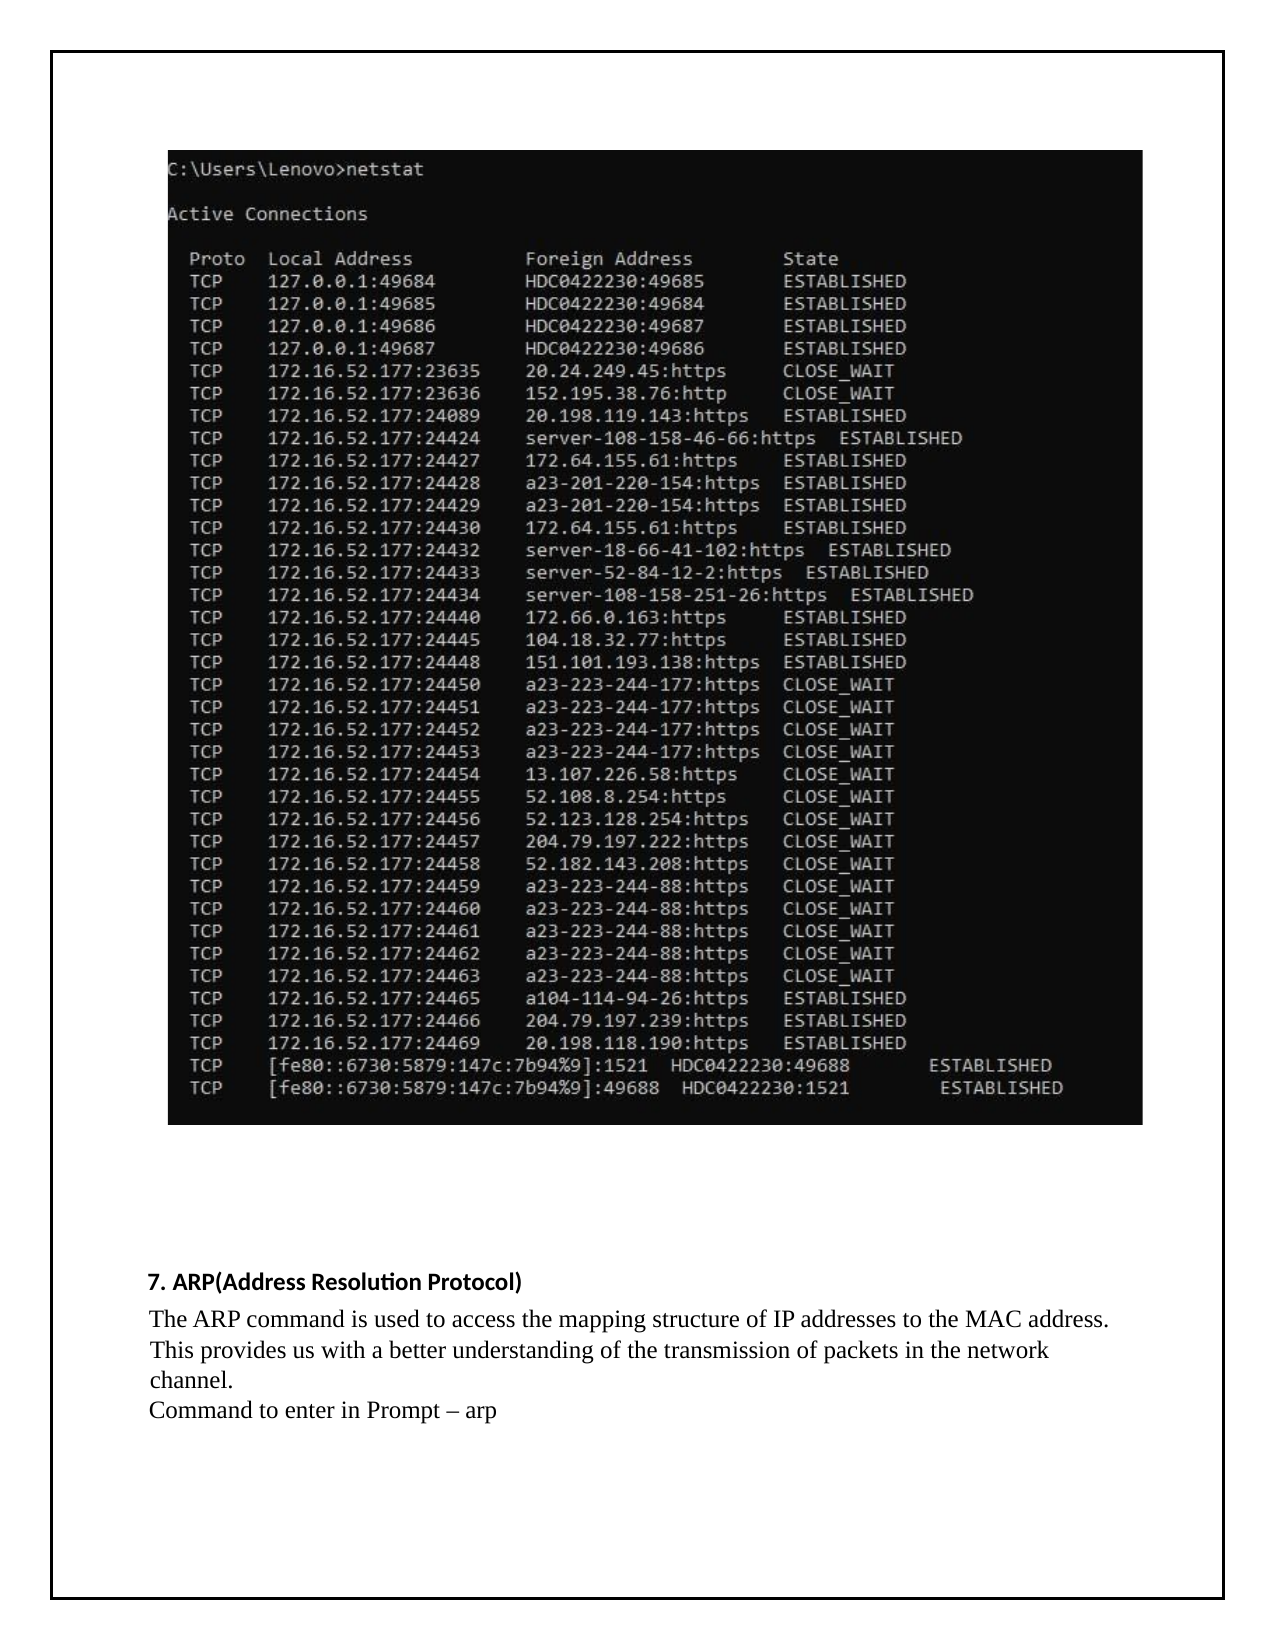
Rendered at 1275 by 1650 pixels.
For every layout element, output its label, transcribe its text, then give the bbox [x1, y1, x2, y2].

text Command to enter in Prompt – arp [148, 1395, 1120, 1424]
picture [167, 150, 1143, 1125]
subtitle ARP(Address Resolution Protocol) [147, 1266, 1143, 1297]
text The ARP command is used to access the mapping structure of IP addresses to the MAC address. This provides us with a better understanding of the transmission of packets in the network channel. [148, 1304, 1120, 1393]
